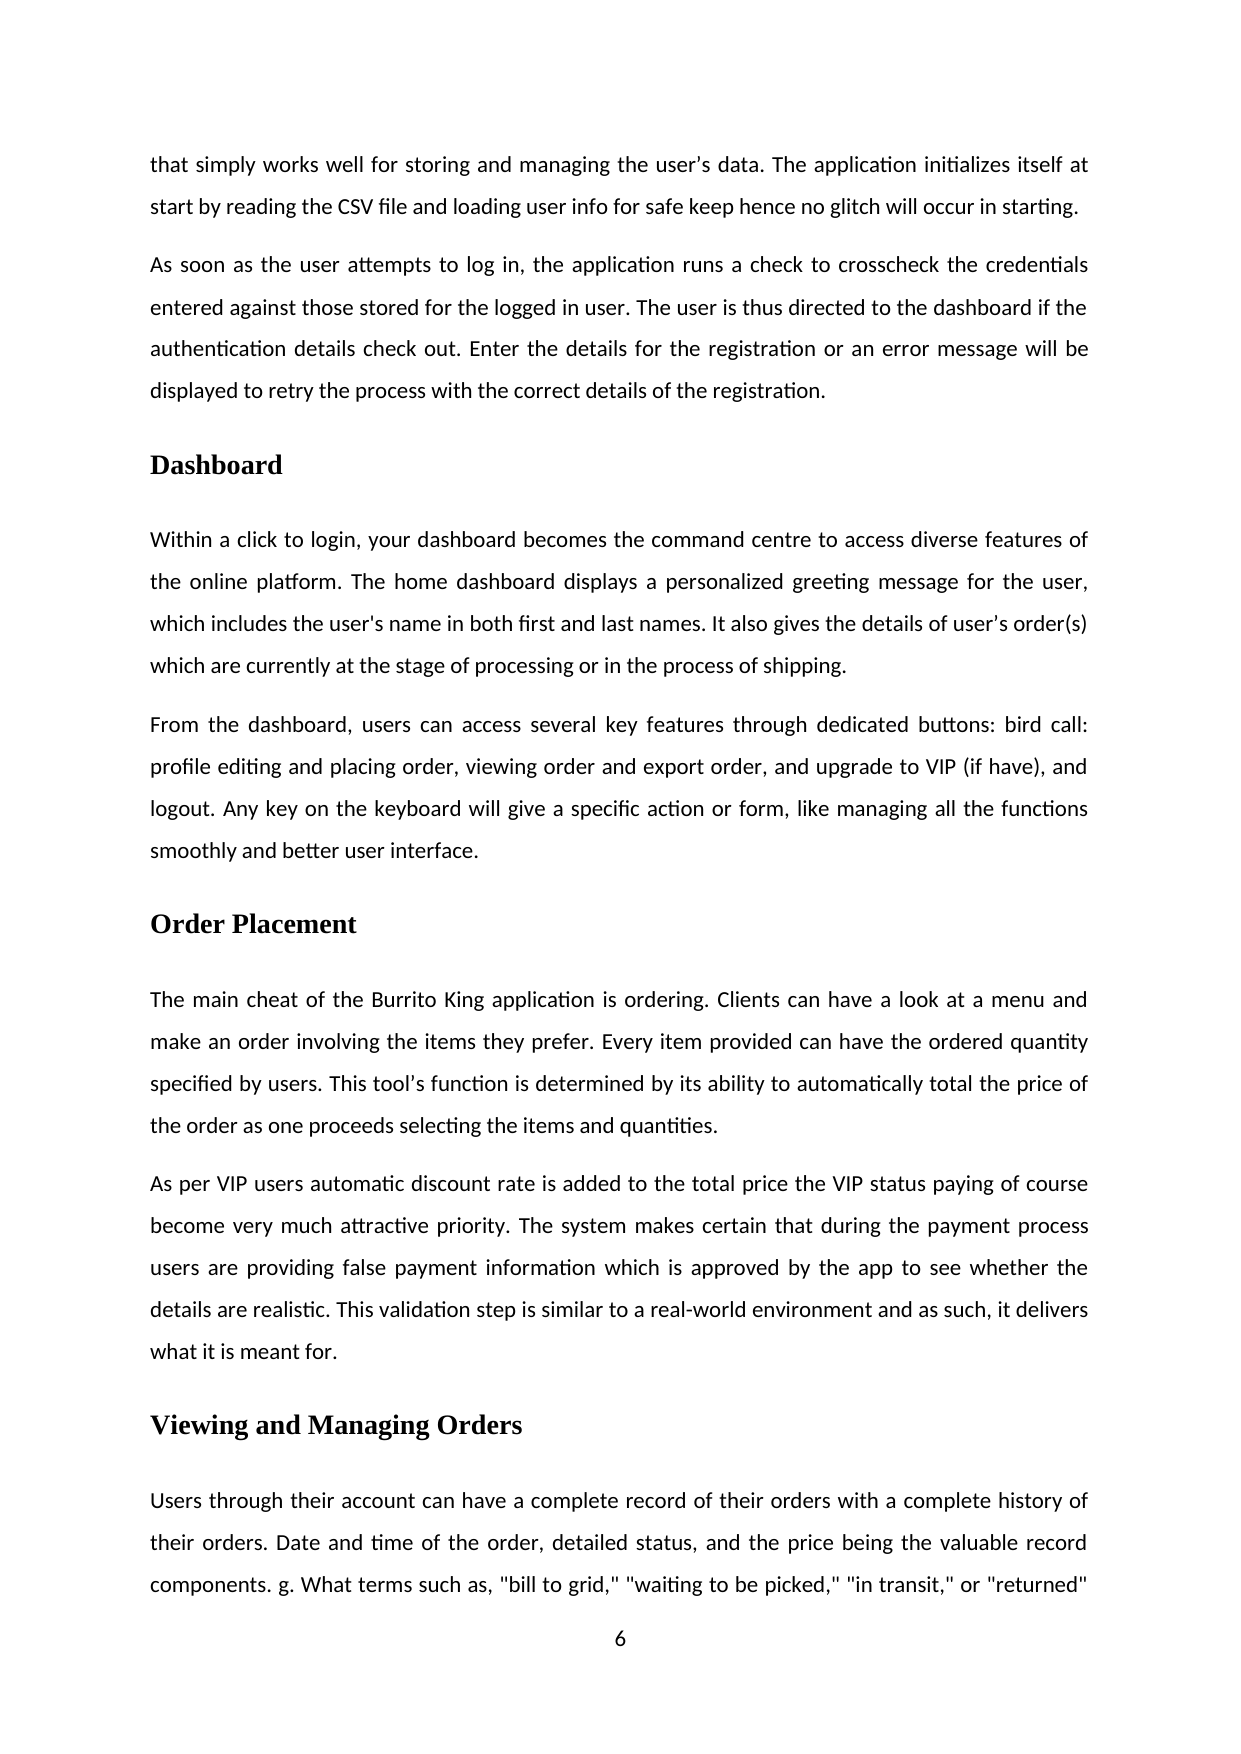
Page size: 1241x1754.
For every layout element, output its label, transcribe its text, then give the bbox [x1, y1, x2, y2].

subtitle Order Placement [150, 907, 1090, 939]
subtitle Viewing and Managing Orders [150, 1408, 1090, 1441]
text As per VIP users automatic discount rate is added to the total price the VIP status paying of course become very much attractive priority. The system makes certain that during the payment process users are providing false payment information which is approved by the app to see whether the details are realistic. This validation step is similar to a real-world environment and as such, it delivers what it is meant for. [150, 1169, 1090, 1365]
text From the dashboard, users can access several key features through dedicated buttons: bird call: profile editing and placing order, viewing order and export order, and upgrade to VIP (if have), and logout. Any key on the keyboard will give a specific action or form, like managing all the functions smoothly and better user interface. [150, 710, 1090, 864]
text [150, 1486, 1090, 1598]
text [150, 150, 1090, 220]
text As soon as the user attempts to log in, the application runs a check to crosscheck the credentials entered against those stored for the logged in user. The user is thus directed to the dashboard if the authentication details check out. Enter the details for the registration or an error message will be displayed to retry the process with the correct details of the registration. [150, 251, 1090, 404]
text The main cheat of the Burrito King application is ordering. Clients can have a look at a menu and make an order involving the items they prefer. Every item provided can have the ordered quantity specified by users. This tool’s function is determined by its ability to automatically total the price of the order as one proceeds selecting the items and quantities. [150, 985, 1090, 1139]
subtitle Dashboard [150, 448, 1090, 480]
text Within a click to login, your dashboard becomes the command centre to access diverse features of the online platform. The home dashboard displays a personalized greeting message for the user, which includes the user's name in both first and last names. It also gives the details of user’s order(s) which are currently at the stage of processing or in the process of shipping. [150, 525, 1090, 679]
